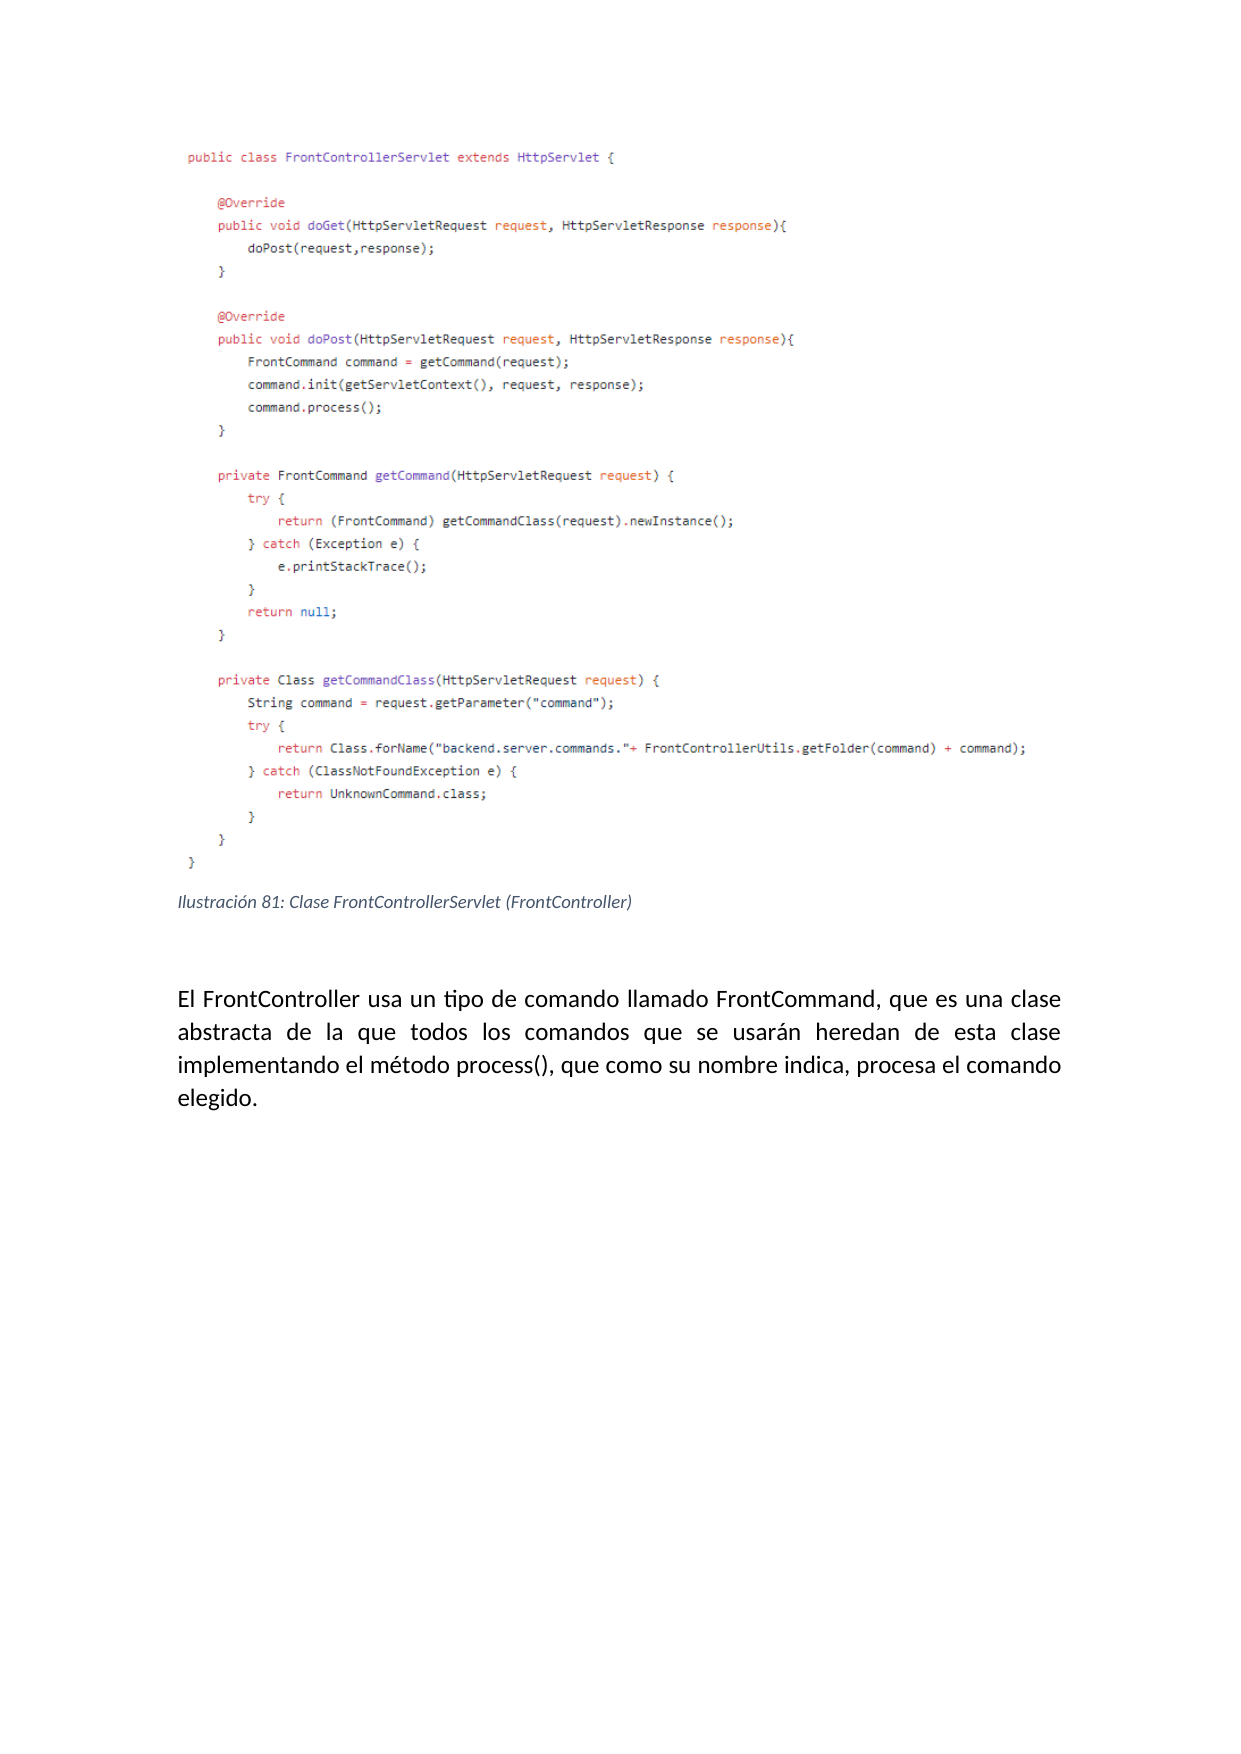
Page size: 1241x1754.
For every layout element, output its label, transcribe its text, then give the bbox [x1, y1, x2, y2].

picture [177, 147, 1034, 872]
text El FrontController usa un tipo de comando llamado FrontCommand, que es una clase abstracta de la que todos los comandos que se usarán heredan de esta clase implementando el método process(), que como su nombre indica, procesa el comando elegido. [177, 983, 1063, 1113]
text Ilustración 81: Clase FrontControllerServlet (FrontController) [177, 890, 1063, 913]
